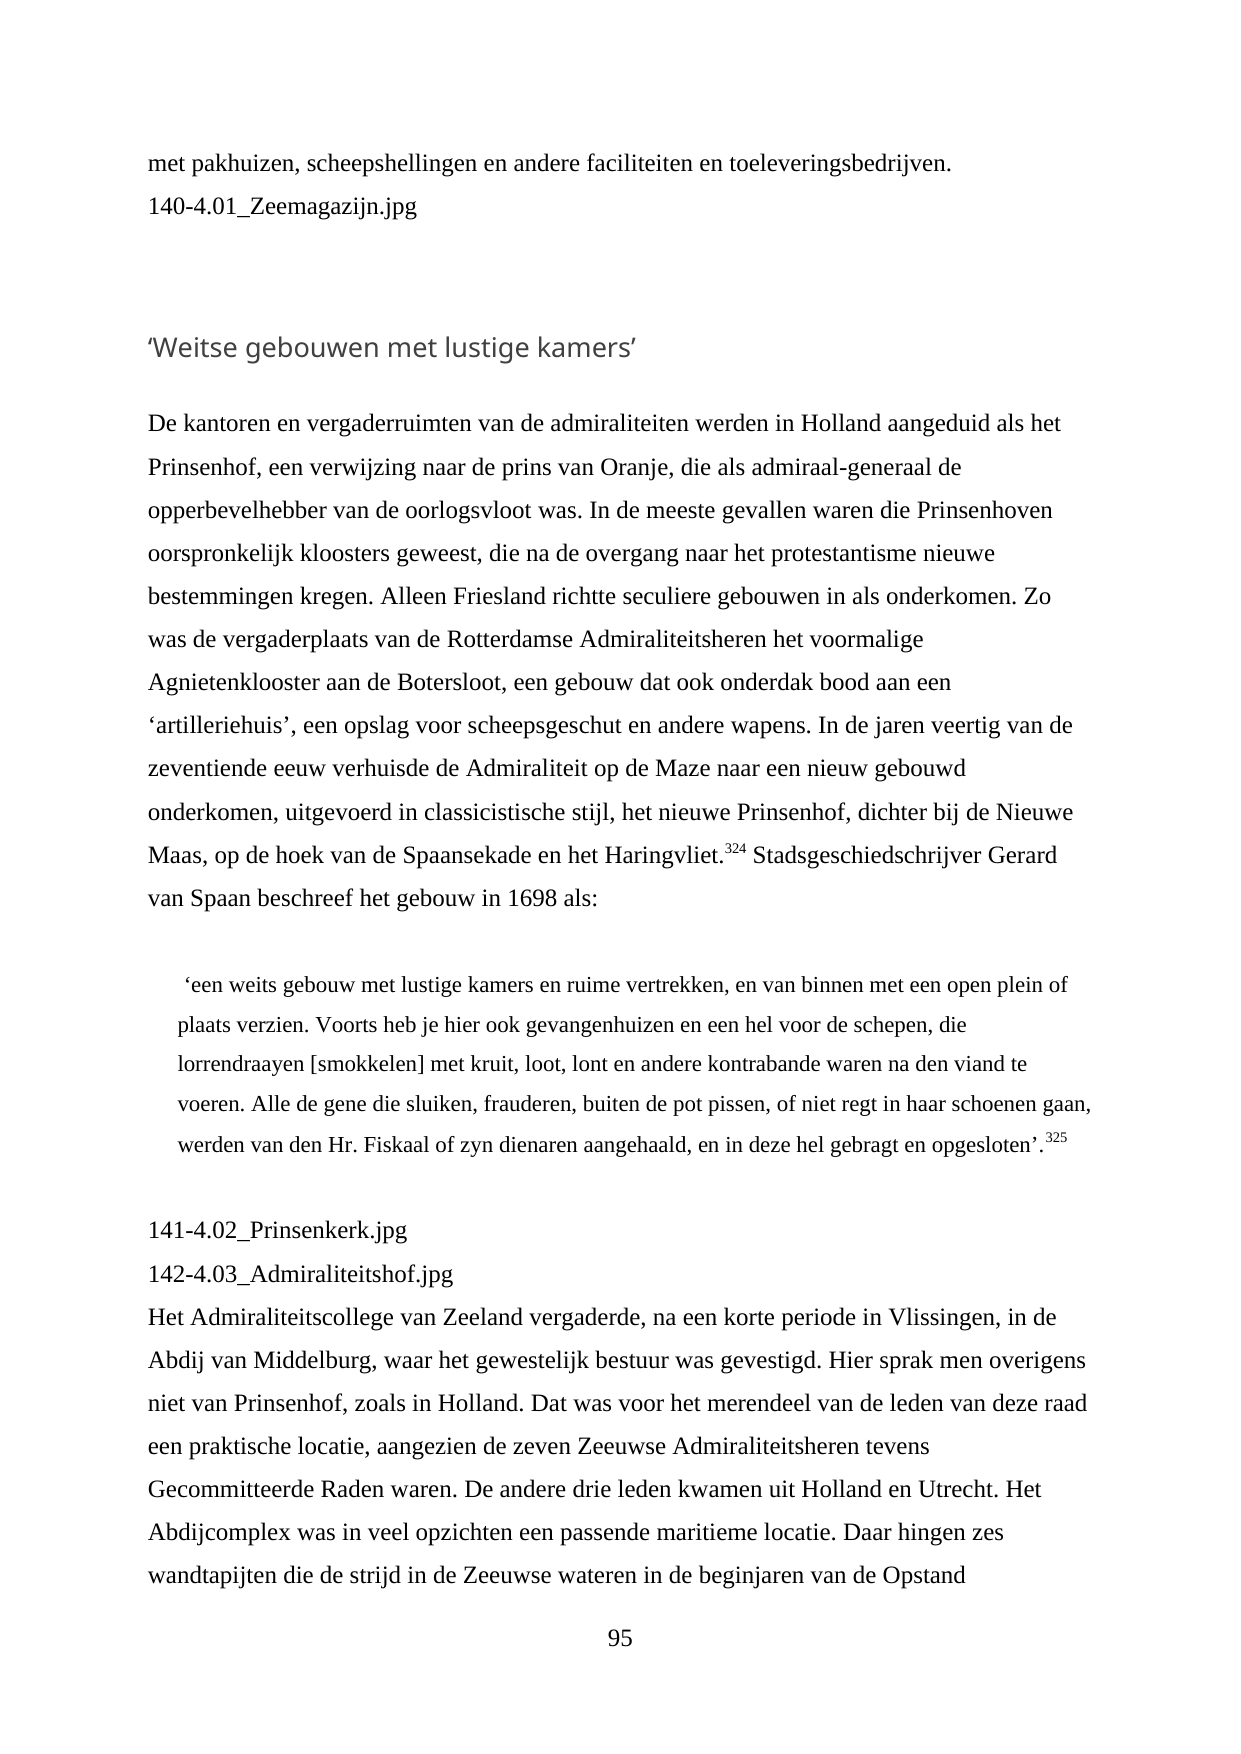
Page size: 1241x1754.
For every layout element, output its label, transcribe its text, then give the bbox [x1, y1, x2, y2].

text 141-4.02_Prinsenkerk.jpg [148, 1216, 1033, 1244]
text ‘Weitse gebouwen met lustige kamers’ [148, 328, 1093, 365]
text ‘een weits gebouw met lustige kamers en ruime vertrekken, en van binnen met een open plein of plaats verzien. Voorts heb je hier ook gevangenhuizen en een hel voor de schepen, die lorrendraayen [smokkelen] met kruit, loot, lont en andere kontrabande waren na den viand te voeren. Alle de gene die sluiken, frauderen, buiten de pot pissen, of niet regt in haar schoenen gaan, werden van den Hr. Fiskaal of zyn dienaren aangehaald, en in deze hel gebragt en opgesloten’. [177, 926, 1093, 1201]
text De kantoren en vergaderruimten van de admiraliteiten werden in Holland aangeduid als het Prinsenhof, een verwijzing naar de prins van Oranje, die als admiraal-generaal de opperbevelhebber van de oorlogsvloot was. In de meeste gevallen waren die Prinsenhoven oorspronkelijk kloosters geweest, die na de overgang naar het protestantisme nieuwe bestemmingen kregen. Alleen Friesland richtte seculiere gebouwen in als onderkomen. Zo was de vergaderplaats van de Rotterdamse Admiraliteitsheren het voormalige Agnietenklooster aan de Botersloot, een gebouw dat ook onderdak bood aan een ‘artilleriehuis’, een opslag voor scheepsgeschut en andere wapens. In de jaren veertig van de zeventiende eeuw verhuisde de Admiraliteit op de Maze naar een nieuw gebouwd onderkomen, uitgevoerd in classicistische stijl, het nieuwe Prinsenhof, dichter bij de Nieuwe Maas, op de hoek van de Spaansekade en het Haringvliet. Stadsgeschiedschrijver Gerard van Spaan beschreef het gebouw in 1698 als: [148, 408, 1093, 912]
text 142-4.03_Admiraliteitshof.jpg [148, 1259, 1033, 1287]
